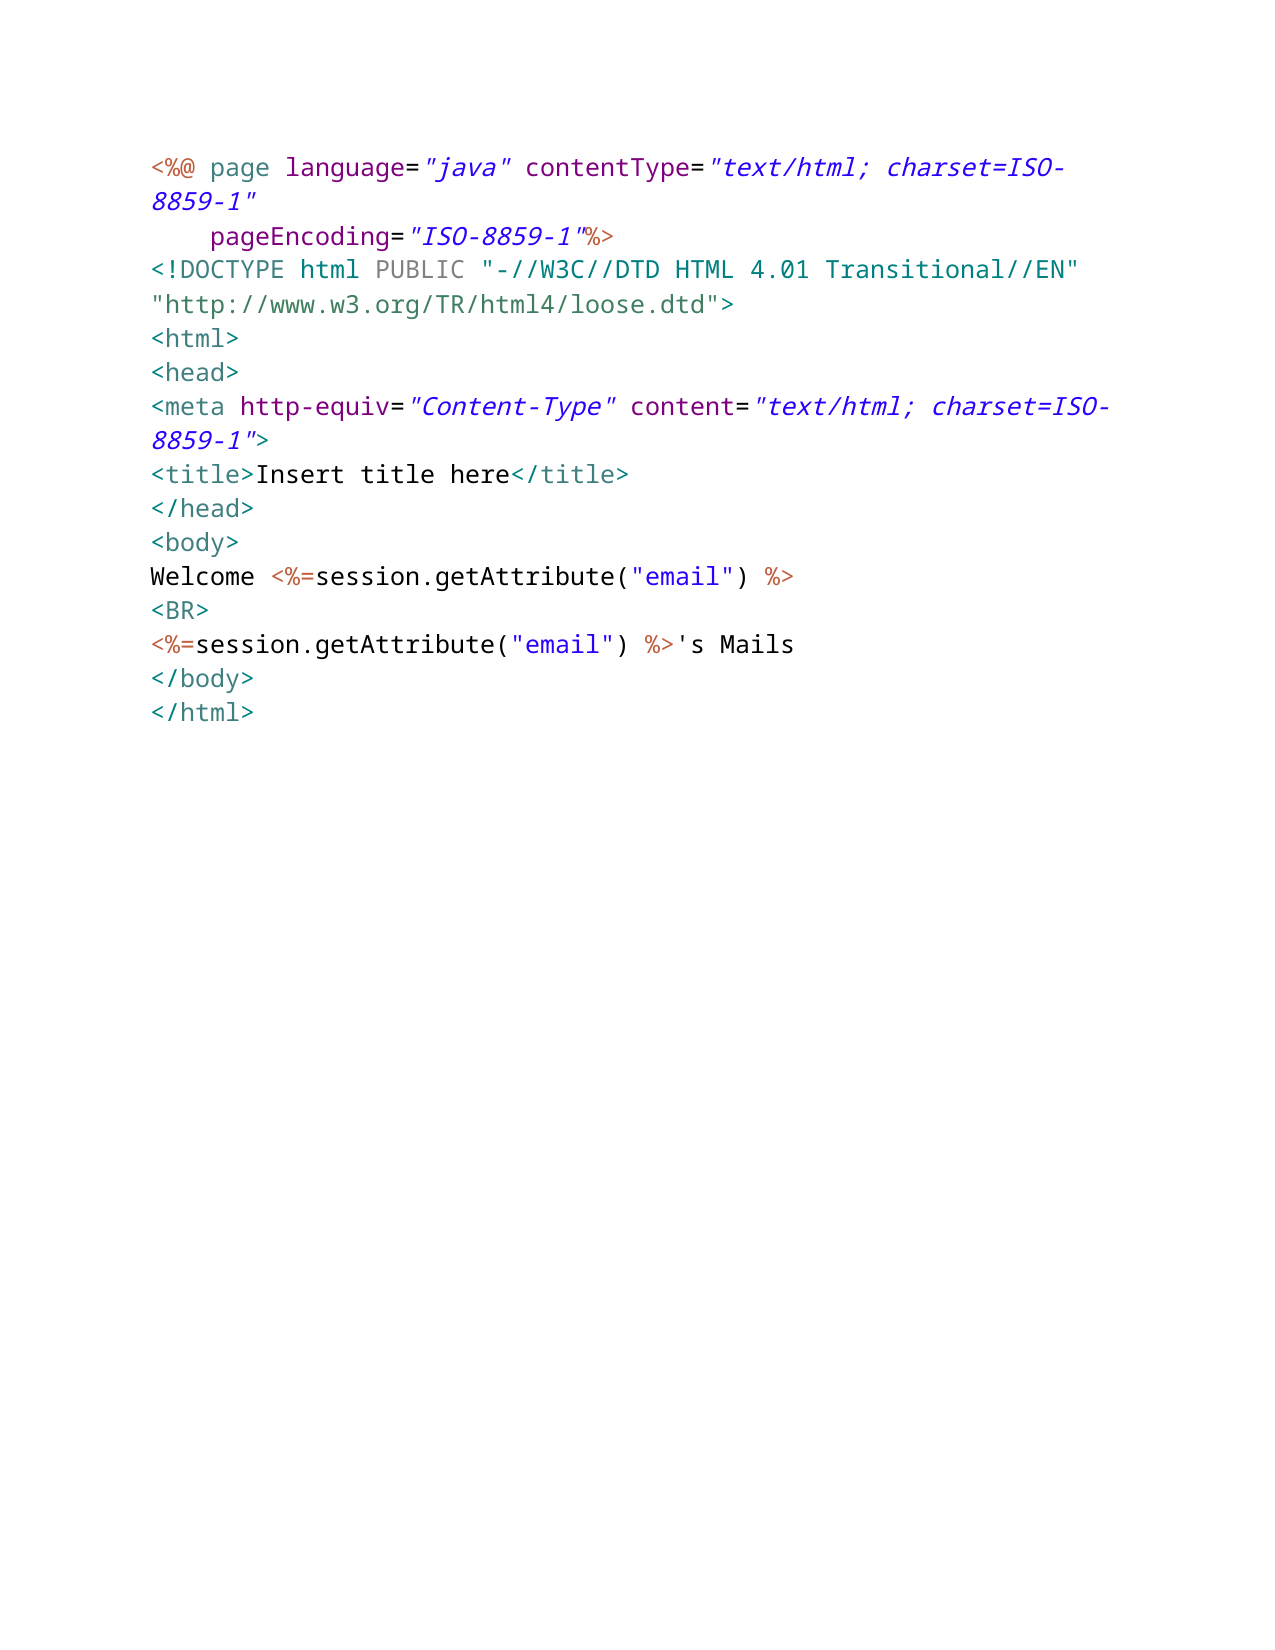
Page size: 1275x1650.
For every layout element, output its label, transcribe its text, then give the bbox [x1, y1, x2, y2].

text <body> [150, 525, 1125, 559]
text <html> [150, 320, 1125, 354]
text <!DOCTYPE html PUBLIC "-//W3C//DTD HTML 4.01 Transitional//EN" "http://www.w3.org/TR/html4/loose.dtd"> [150, 252, 1125, 320]
text Welcome <%=session.getAttribute("email") %> [150, 559, 1125, 593]
text </body> [150, 661, 1125, 695]
text <meta http-equiv="Content-Type" content="text/html; charset=ISO-8859-1"> [150, 388, 1125, 457]
text <head> [150, 354, 1125, 388]
text </html> [150, 695, 1125, 729]
text <BR> [150, 593, 1125, 627]
text </head> [150, 491, 1125, 525]
text <%=session.getAttribute("email") %>'s Mails [150, 627, 1125, 661]
text pageEncoding="ISO-8859-1"%> [150, 218, 1125, 252]
text <%@ page language="java" contentType="text/html; charset=ISO-8859-1" [150, 150, 1125, 218]
text <title>Insert title here</title> [150, 457, 1125, 491]
